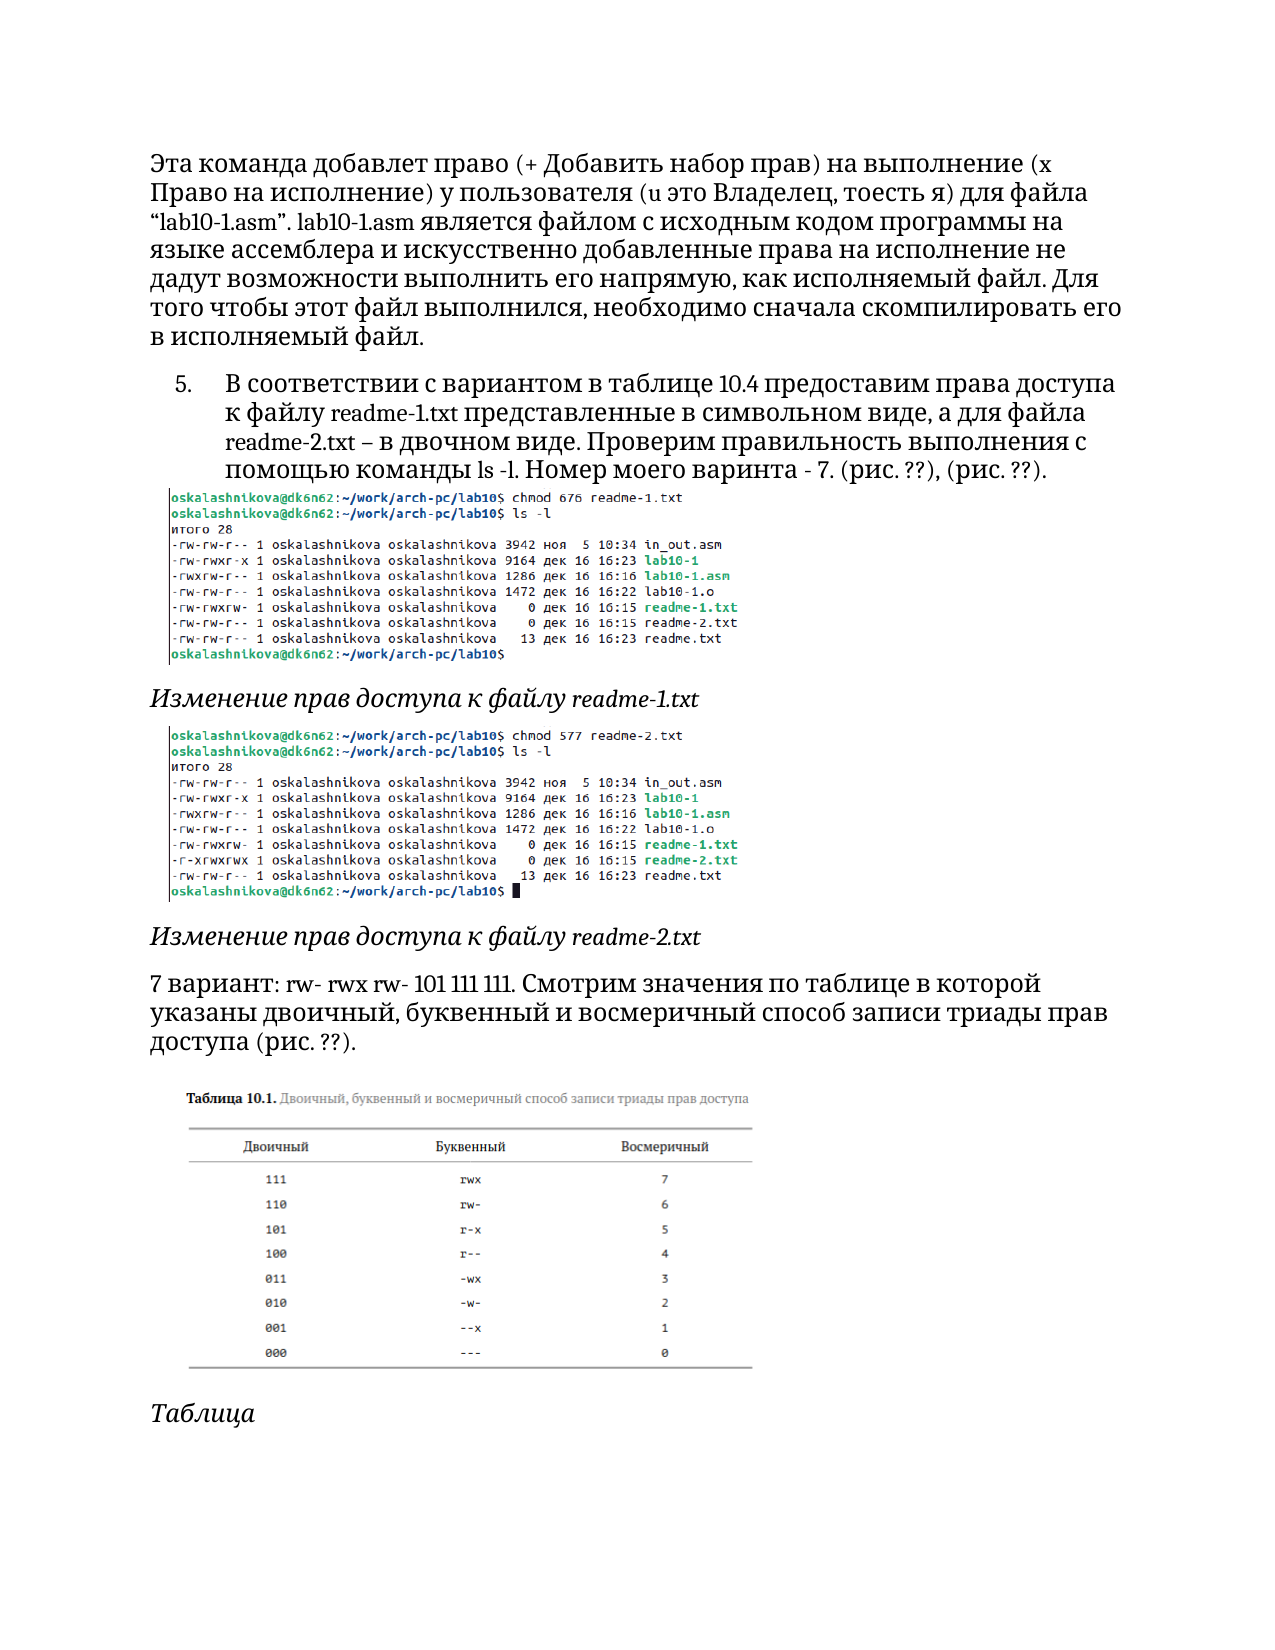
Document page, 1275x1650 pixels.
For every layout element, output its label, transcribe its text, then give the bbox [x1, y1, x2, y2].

picture [168, 488, 782, 665]
list В соответствии с вариантом в таблице 10.4 предоставим права доступа к файлу readme-1.txt представленные в символьном виде, а для файла readme-2.txt – в двочном виде. Проверим правильность выполнения с помощью команды ls -l. Номер моего варинта - 7. (рис. ??), (рис. ??). [175, 370, 1125, 485]
picture [168, 726, 782, 902]
picture [168, 1075, 782, 1380]
text Таблица [150, 1400, 1125, 1429]
text Эта команда добавлет право (+ Добавить набор прав) на выполнение (x Право на исполнение) у пользователя (u это Владелец, тоесть я) для файла “lab10-1.asm”. lab10-1.asm является файлом с исходным кодом программы на языке ассемблера и искусственно добавленные права на исполнение не дадут возможности выполнить его напрямую, как исполняемый файл. Для того чтобы этот файл выполнился, необходимо сначала скомпилировать его в исполняемый файл. [150, 150, 1125, 351]
text 7 вариант: rw- rwx rw- 101 111 111. Смотрим значения по таблице в которой указаны двоичный, буквенный и восмеричный способ записи триады прав доступа (рис. ??). [150, 970, 1125, 1056]
text Изменение прав доступа к файлу readme-2.txt [150, 923, 1125, 951]
text Изменение прав доступа к файлу readme-1.txt [150, 685, 1125, 714]
